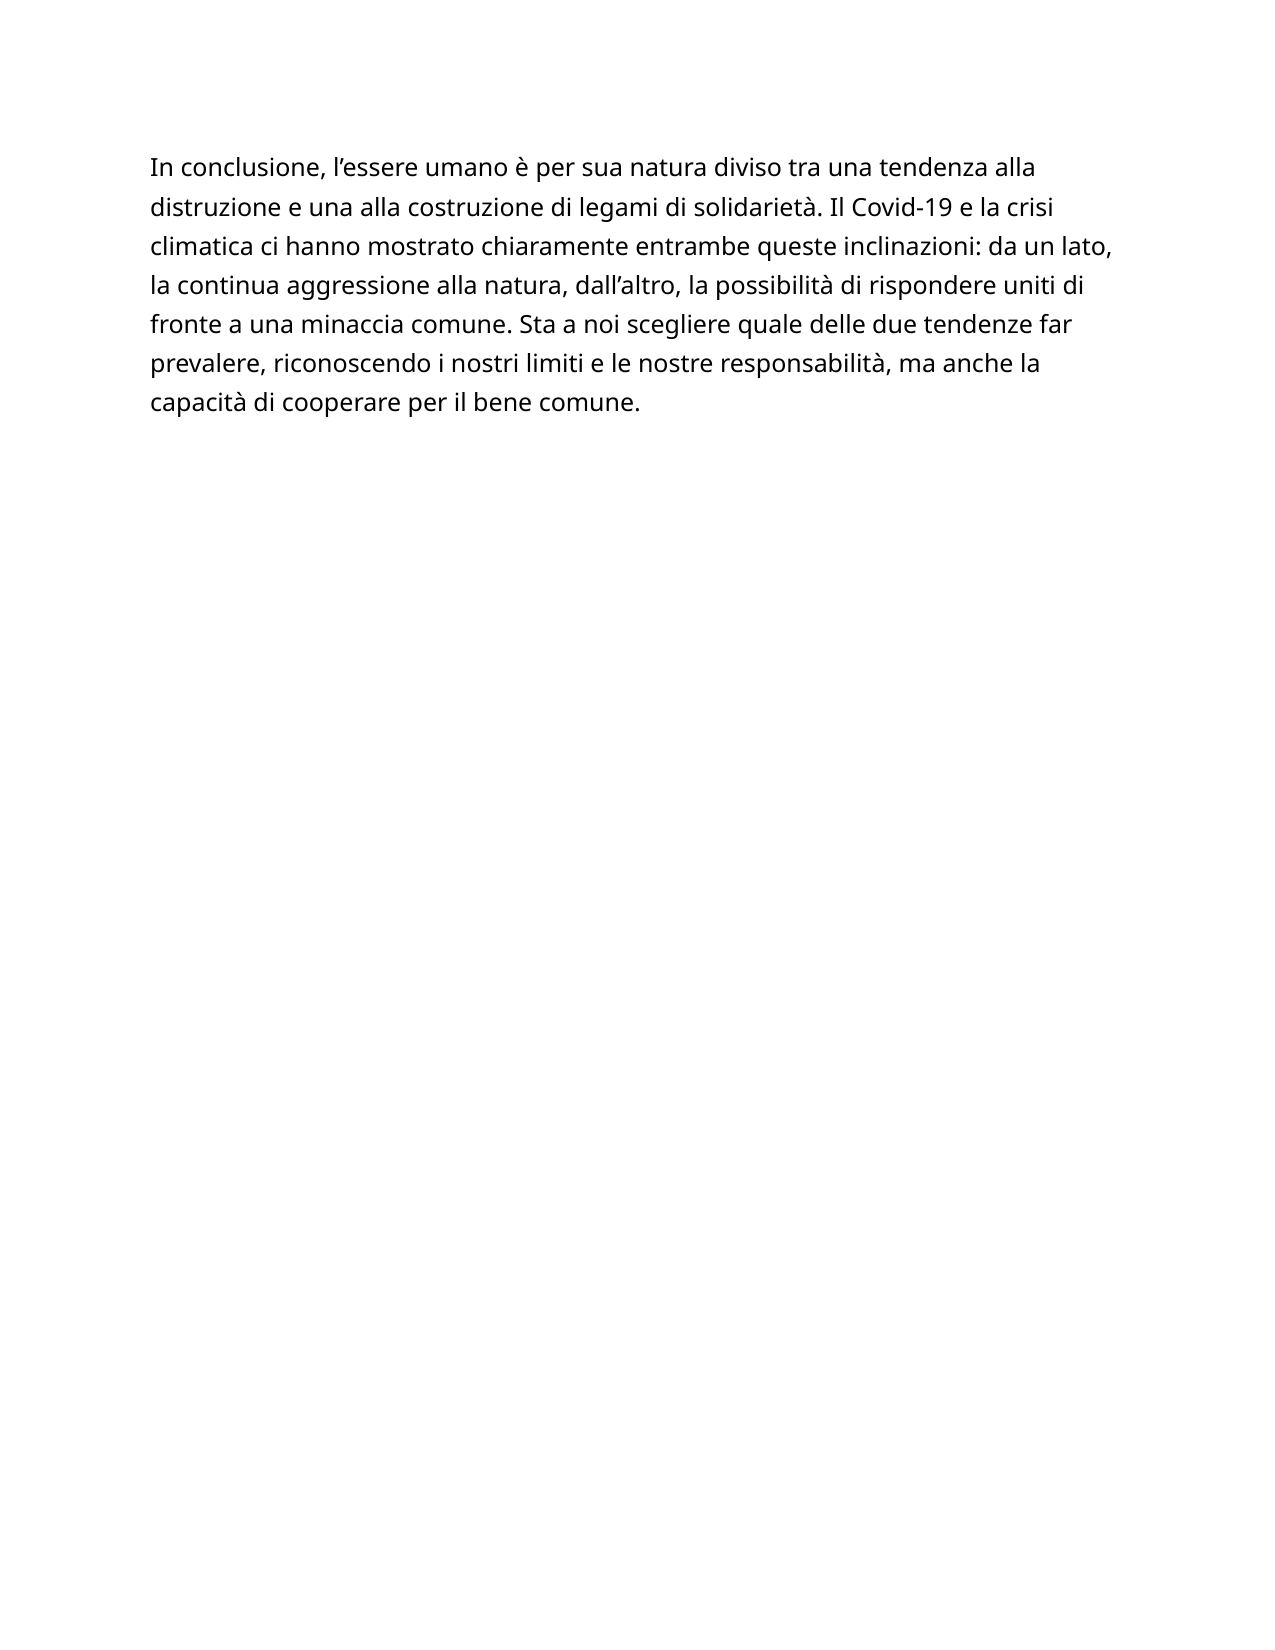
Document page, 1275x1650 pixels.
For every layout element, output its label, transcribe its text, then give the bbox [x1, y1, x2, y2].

text In conclusione, l’essere umano è per sua natura diviso tra una tendenza alla distruzione e una alla costruzione di legami di solidarietà. Il Covid-19 e la crisi climatica ci hanno mostrato chiaramente entrambe queste inclinazioni: da un lato, la continua aggressione alla natura, dall’altro, la possibilità di rispondere uniti di fronte a una minaccia comune. Sta a noi scegliere quale delle due tendenze far prevalere, riconoscendo i nostri limiti e le nostre responsabilità, ma anche la capacità di cooperare per il bene comune. [150, 150, 1125, 419]
